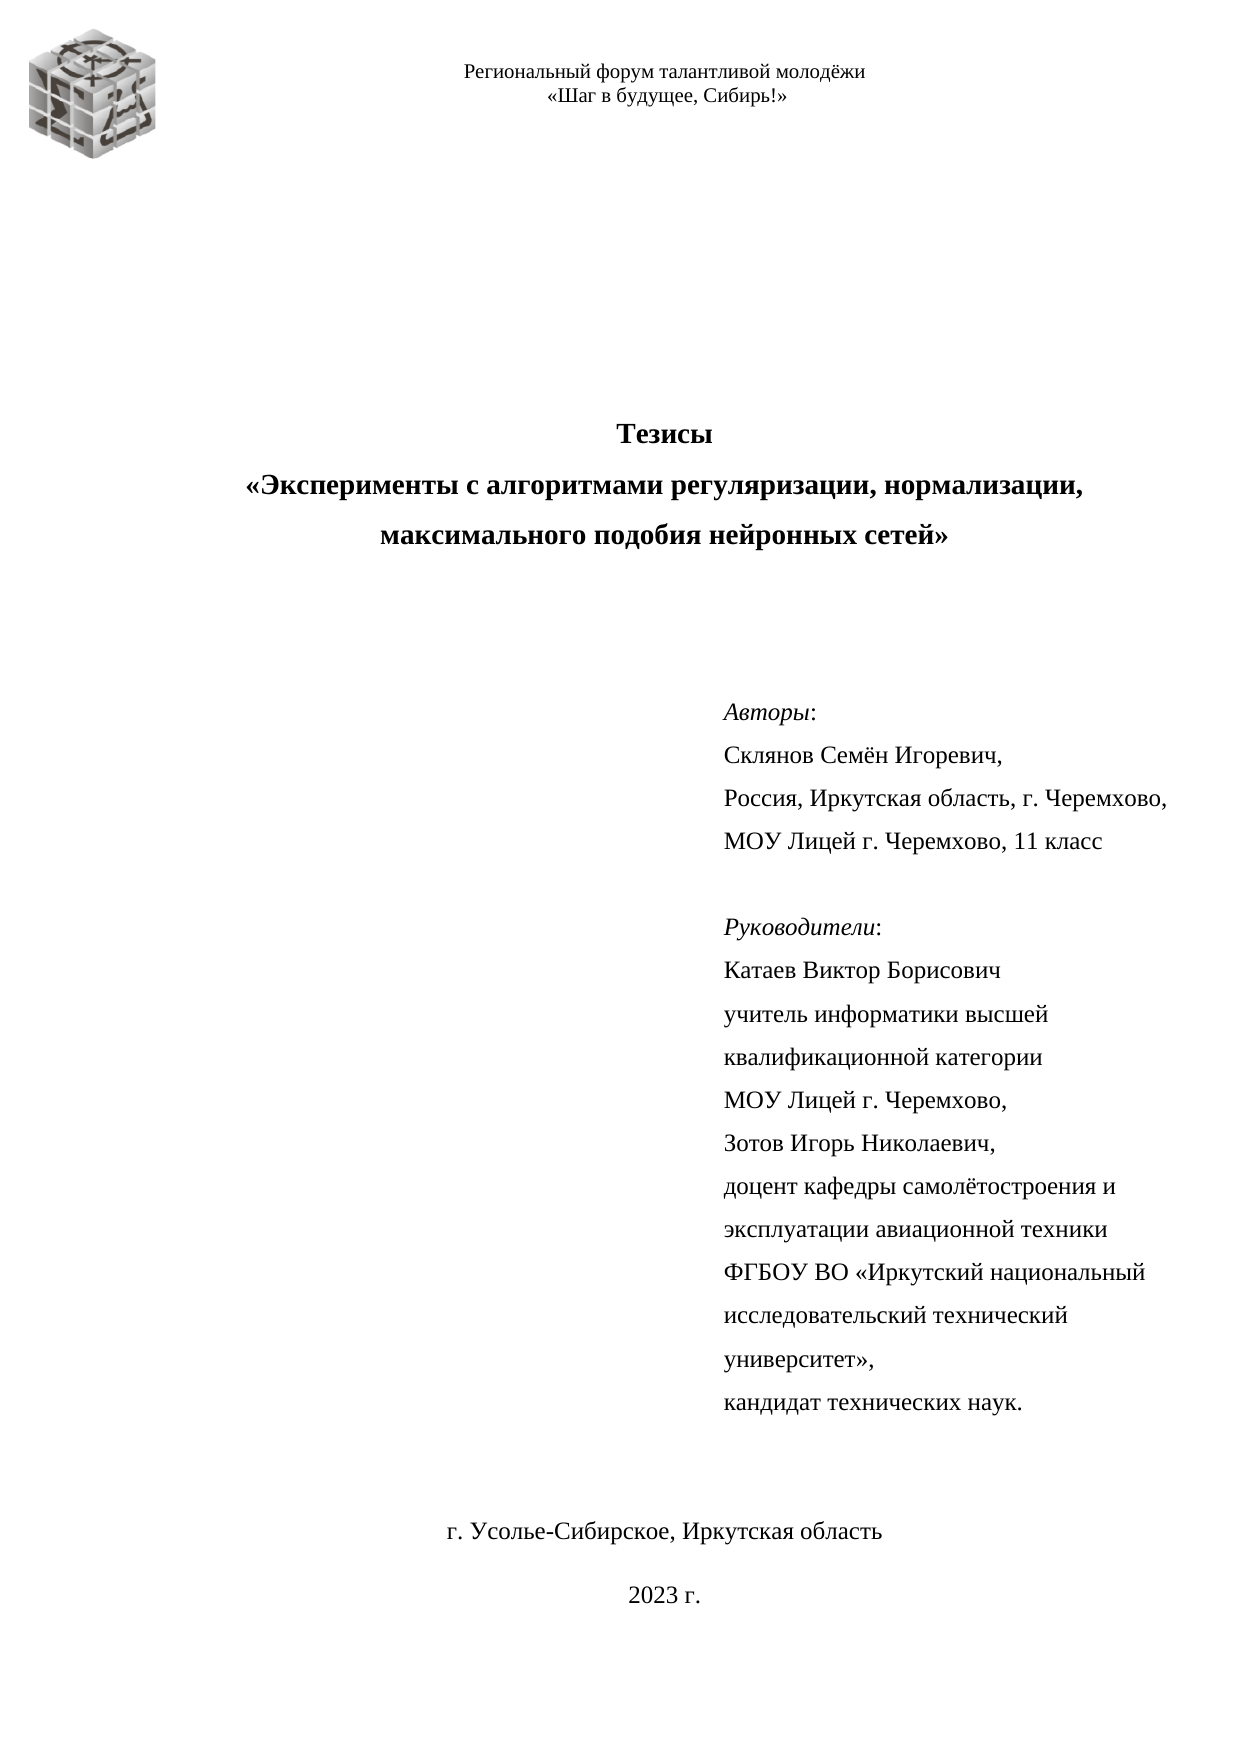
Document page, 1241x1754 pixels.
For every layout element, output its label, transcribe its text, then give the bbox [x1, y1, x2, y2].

text 2023 г. [177, 1580, 1152, 1609]
picture [27, 28, 156, 157]
text Руководители: [723, 912, 1182, 941]
text г. Усолье-Сибирское, Иркутская область [177, 1516, 1152, 1545]
text доцент кафедры самолётостроения и эксплуатации авиационной техники ФГБОУ ВО «Иркутский национальный исследовательский технический университет», [723, 1171, 1182, 1372]
text кандидат технических наук. [723, 1387, 1182, 1416]
text «Эксперименты с алгоритмами регуляризации, нормализации, максимального подобия нейронных сетей» [177, 467, 1152, 551]
text Россия, Иркутская область, г. Черемхово, [723, 783, 1182, 812]
text Авторы: [723, 697, 1182, 726]
text Катаев Виктор Борисович [723, 956, 1182, 984]
text Тезисы [177, 417, 1152, 450]
text Склянов Семён Игоревич, [723, 740, 1182, 769]
text учитель информатики высшей квалификационной категории [723, 999, 1182, 1071]
text МОУ Лицей г. Черемхово, [723, 1085, 1182, 1114]
text Зотов Игорь Николаевич, [723, 1128, 1182, 1157]
text МОУ Лицей г. Черемхово, 11 класс [723, 826, 1182, 855]
